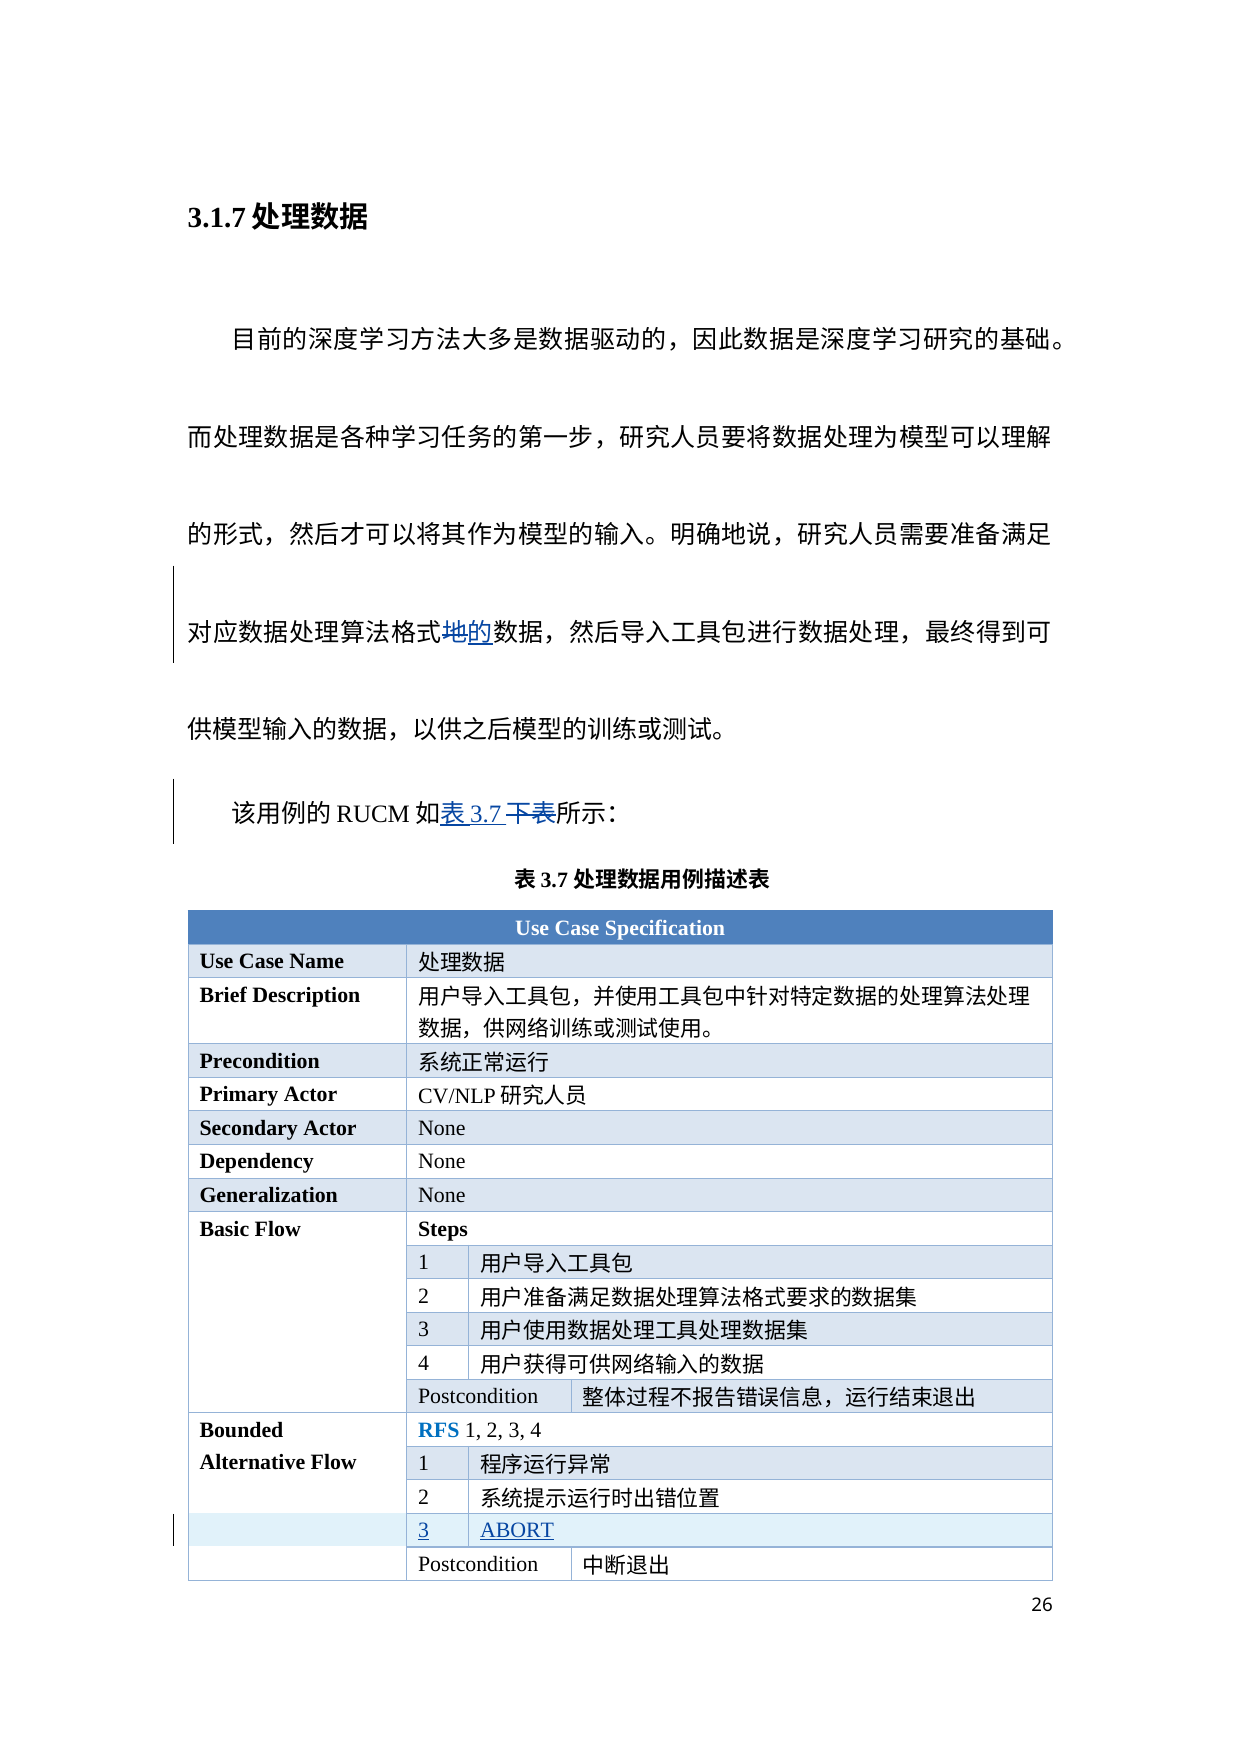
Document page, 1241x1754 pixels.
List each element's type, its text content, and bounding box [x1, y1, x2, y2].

table_cell Basic Flow [189, 1212, 406, 1412]
table_cell Brief Description [189, 978, 406, 1043]
table_cell 1 [407, 1246, 468, 1278]
table_cell 系统提示运行时出错位置 [469, 1480, 1052, 1513]
table_cell CV/NLP研究人员 [407, 1078, 1052, 1110]
table_cell 整体过程不报告错误信息，运行结束退出 [572, 1380, 1052, 1412]
table_cell Postcondition [407, 1548, 571, 1580]
table_cell None [407, 1111, 1052, 1144]
table_header Use Case Specification [189, 911, 1052, 944]
subtitle 3.1.7处理数据 [187, 183, 1053, 248]
text 表3.7 处理数据用例描述表 [187, 862, 1053, 894]
table_cell Generalization [189, 1179, 406, 1211]
table_cell 2 [407, 1480, 468, 1513]
table_cell 用户获得可供网络输入的数据 [469, 1346, 1052, 1379]
table_cell 用户导入工具包 [469, 1246, 1052, 1278]
table_cell Secondary Actor [189, 1111, 406, 1144]
table_cell 1 [407, 1447, 468, 1479]
table_cell None [407, 1179, 1052, 1211]
table_cell 2 [407, 1279, 468, 1312]
table_cell RFS 1, 2, 3, 4 [407, 1413, 1052, 1446]
table_cell Postcondition [407, 1380, 571, 1412]
text 目前的深度学习方法大多是数据驱动的，因此数据是深度学习研究的基础。而处理数据是各种学习任务的第一步，研究人员要将数据处理为模型可以理解的形式，然后才可以将其作为模型的输入。明确地说，研究人员需要准备满足对应数据处理算法格式数据，然后导入工具包进行数据处理，最终得到可供模型输入的数据，以供之后模型的训练或测试。 [187, 306, 1053, 761]
table_cell Primary Actor [189, 1078, 406, 1110]
table_cell 用户导入工具包，并使用工具包中针对特定数据的处理算法处理数据，供网络训练或测试使用。 [407, 978, 1052, 1043]
table_cell 3 [407, 1313, 468, 1345]
table_cell 中断退出 [572, 1548, 1052, 1580]
table_cell Dependency [189, 1145, 406, 1177]
table_cell 处理数据 [407, 945, 1052, 977]
table_cell Steps [407, 1212, 1052, 1244]
table_cell Bounded Alternative Flow [189, 1413, 406, 1580]
table_cell 4 [407, 1346, 468, 1379]
table_cell 用户使用数据处理工具处理数据集 [469, 1313, 1052, 1345]
table_cell 程序运行异常 [469, 1447, 1052, 1479]
table_cell Use Case Name [189, 945, 406, 977]
table_cell 系统正常运行 [407, 1044, 1052, 1077]
table_cell Precondition [189, 1044, 406, 1077]
text 该用例的RUCM如所示： [187, 779, 1053, 844]
table_cell 用户准备满足数据处理算法格式要求的数据集 [469, 1279, 1052, 1312]
table_cell None [407, 1145, 1052, 1177]
